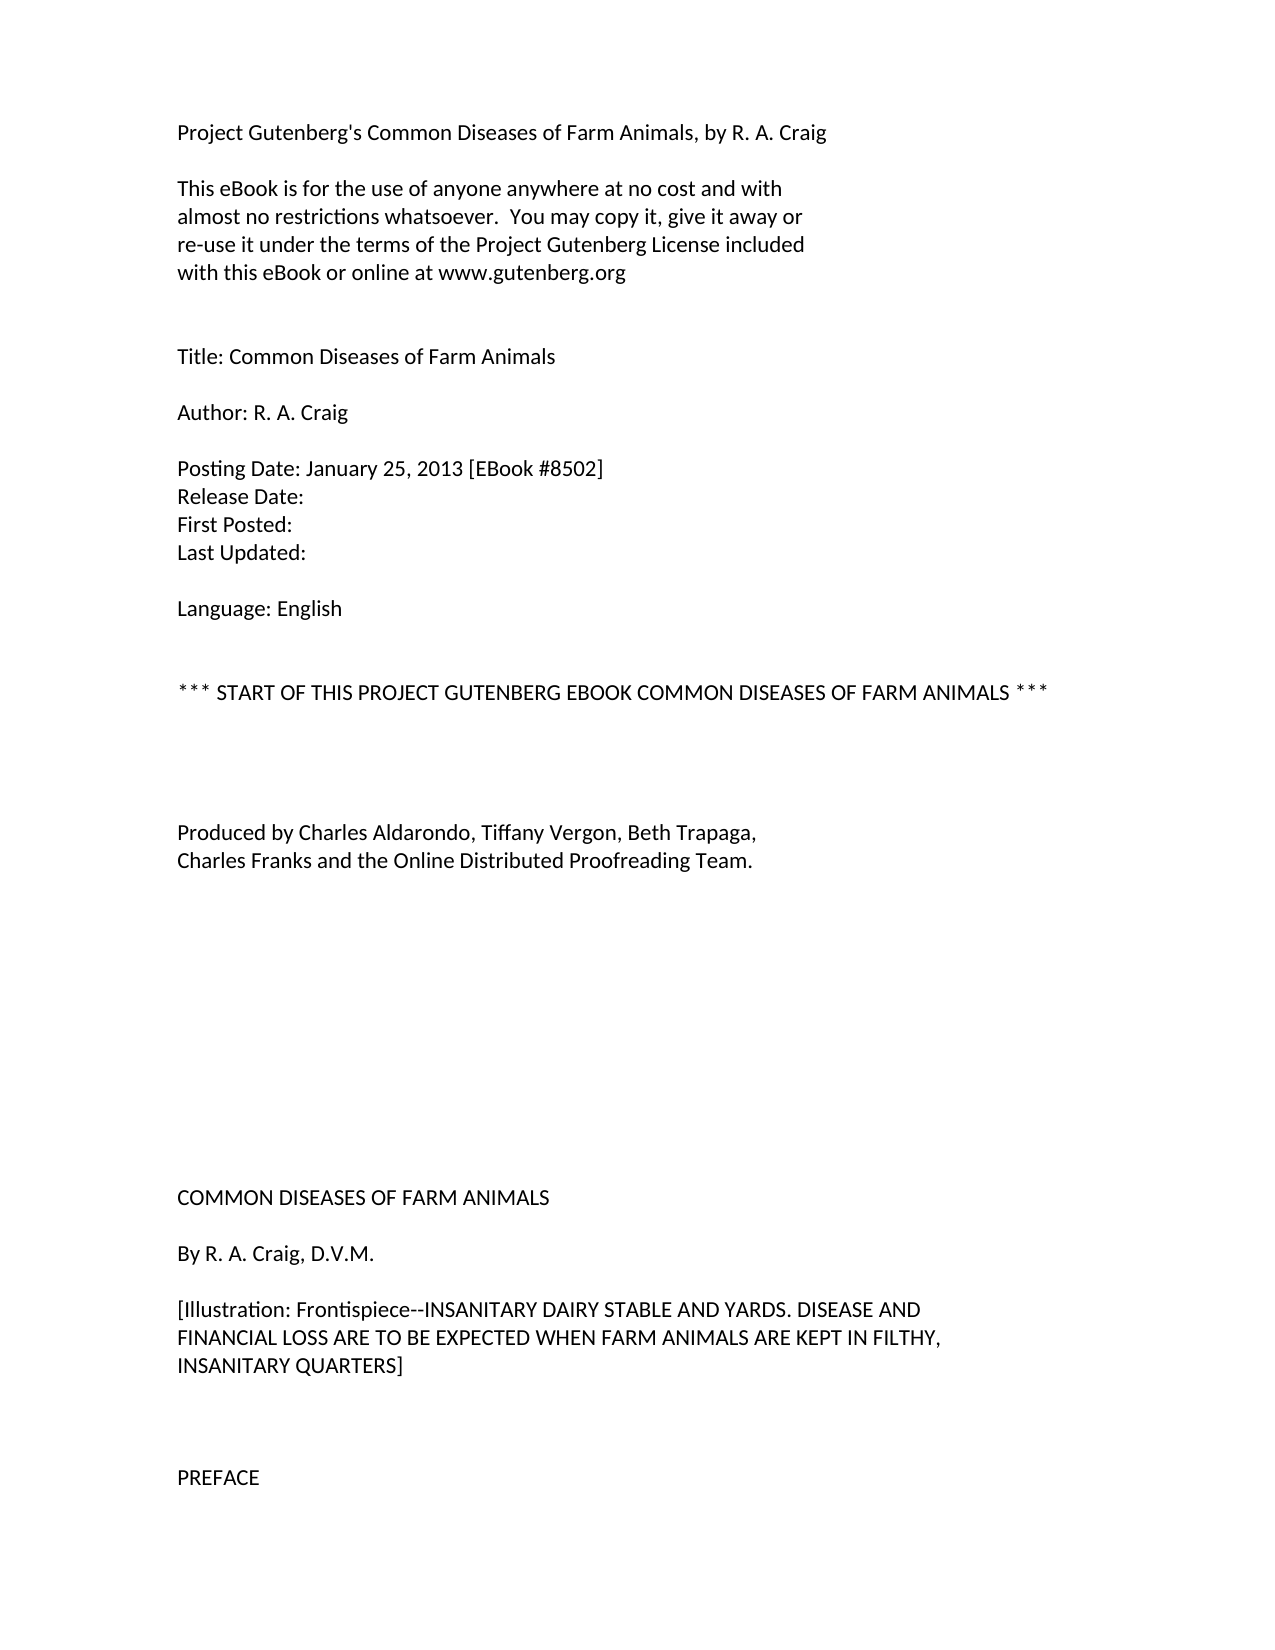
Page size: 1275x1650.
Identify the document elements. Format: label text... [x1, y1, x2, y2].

text This eBook is for the use of anyone anywhere at no cost and with [177, 174, 1186, 202]
text Author: R. A. Craig [177, 398, 1186, 426]
text Project Gutenberg's Common Diseases of Farm Animals, by R. A. Craig [177, 118, 1186, 146]
text almost no restrictions whatsoever. You may copy it, give it away or [177, 202, 1186, 230]
text Release Date: [177, 482, 1186, 510]
text Posting Date: January 25, 2013 [EBook #8502] [177, 454, 1186, 482]
text COMMON DISEASES OF FARM ANIMALS [177, 1183, 1186, 1211]
text Last Updated: [177, 538, 1186, 566]
text Language: English [177, 594, 1186, 622]
text Title: Common Diseases of Farm Animals [177, 342, 1186, 370]
text re-use it under the terms of the Project Gutenberg License included [177, 230, 1186, 258]
text [Illustration: Frontispiece--INSANITARY DAIRY STABLE AND YARDS. DISEASE AND [177, 1295, 1186, 1323]
text By R. A. Craig, D.V.M. [177, 1239, 1186, 1267]
text Produced by Charles Aldarondo, Tiffany Vergon, Beth Trapaga, [177, 818, 1186, 847]
text Charles Franks and the Online Distributed Proofreading Team. [177, 847, 1186, 874]
text FINANCIAL LOSS ARE TO BE EXPECTED WHEN FARM ANIMALS ARE KEPT IN FILTHY, [177, 1323, 1186, 1351]
text PREFACE [177, 1463, 1186, 1491]
text First Posted: [177, 510, 1186, 538]
text INSANITARY QUARTERS] [177, 1351, 1186, 1379]
text with this eBook or online at www.gutenberg.org [177, 258, 1186, 286]
text *** START OF THIS PROJECT GUTENBERG EBOOK COMMON DISEASES OF FARM ANIMALS *** [177, 678, 1186, 706]
